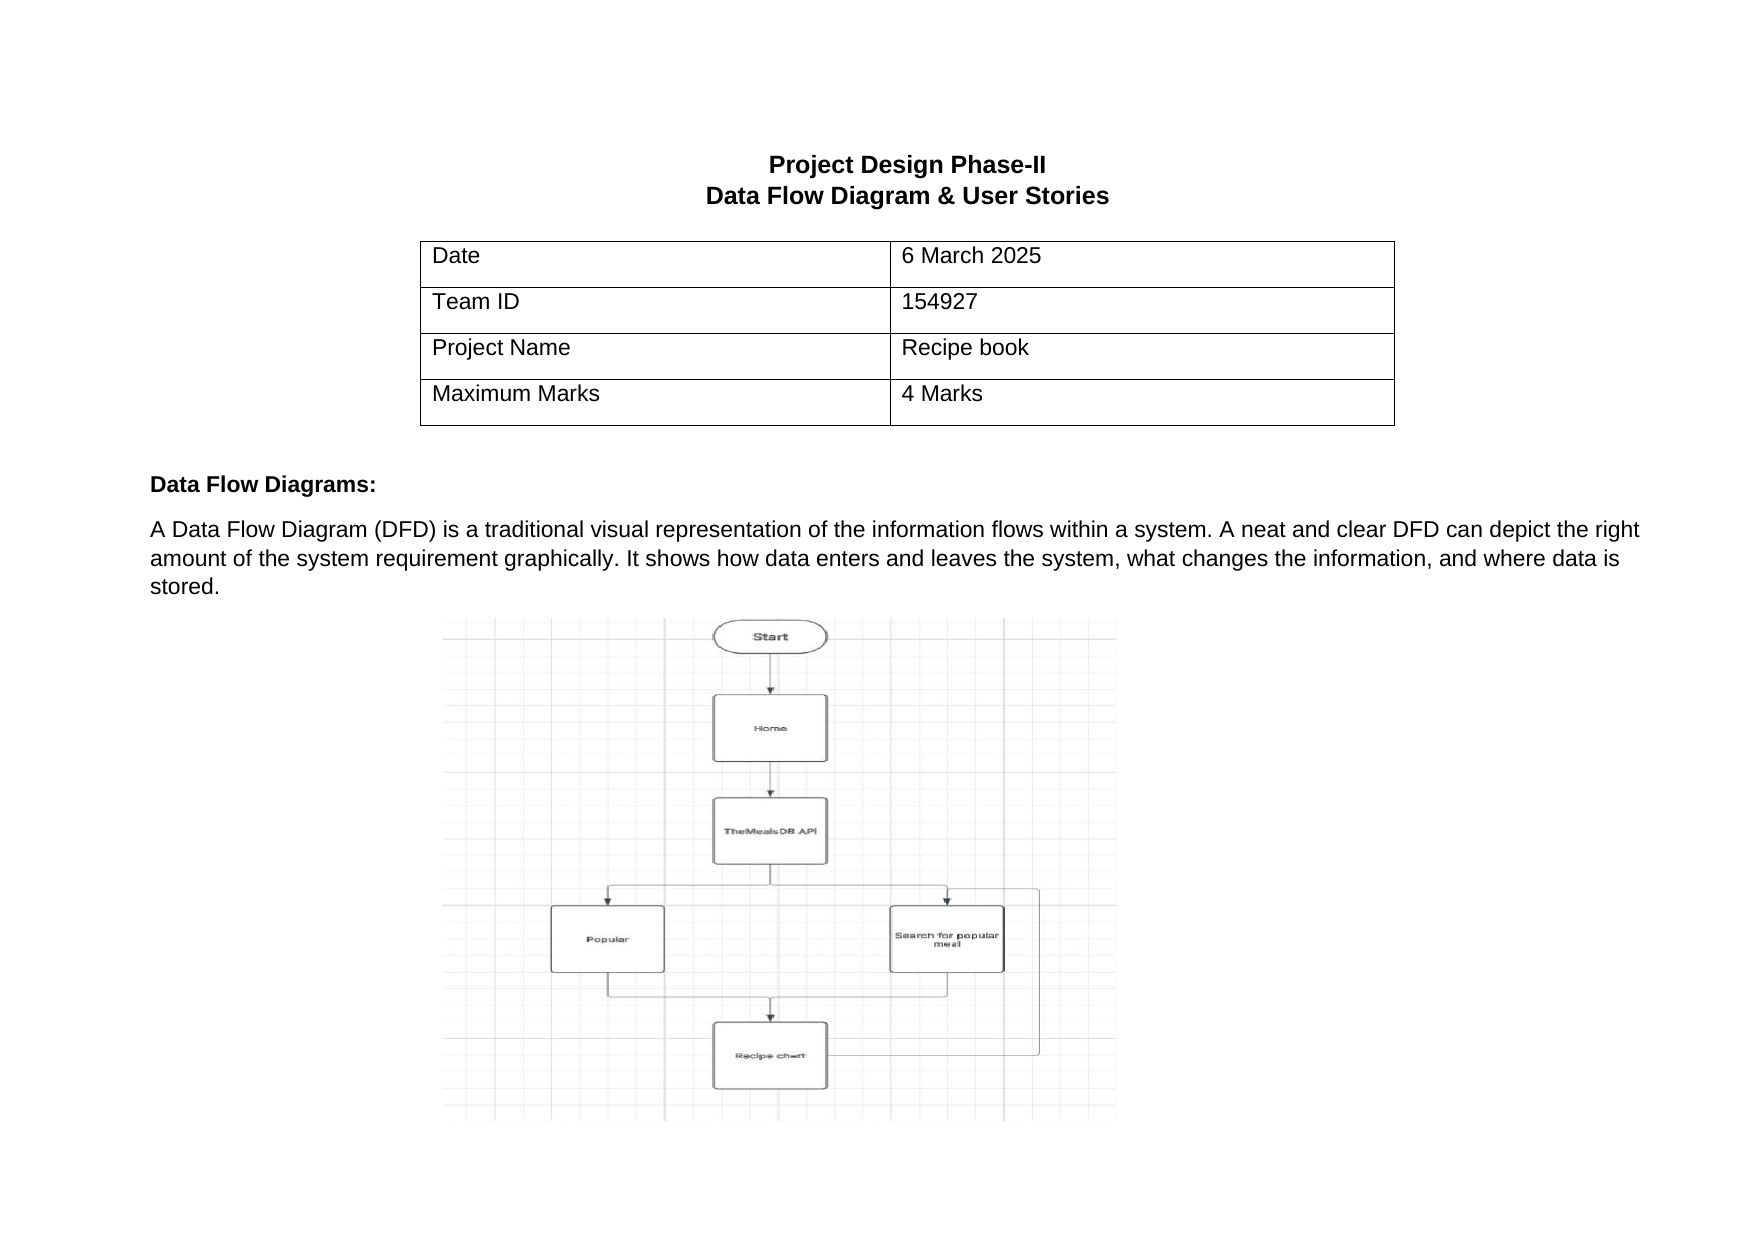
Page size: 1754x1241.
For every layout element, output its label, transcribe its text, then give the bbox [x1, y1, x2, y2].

text A Data Flow Diagram (DFD) is a traditional visual representation of the information flows within a system. A neat and clear DFD can depict the right amount of the system requirement graphically. It shows how data enters and leaves the system, what changes the information, and where data is stored. [150, 516, 1665, 599]
table_header Date [421, 242, 890, 287]
text Project Design Phase-II [150, 150, 1665, 179]
table_cell Maximum Marks [421, 380, 890, 425]
table_cell Recipe book [891, 334, 1394, 379]
text Data Flow Diagrams: [150, 471, 1665, 498]
table_cell Team ID [421, 288, 890, 333]
table_cell Project Name [421, 334, 890, 379]
table_cell 4 Marks [891, 380, 1394, 425]
picture [443, 618, 1117, 1121]
table_cell 154927 [891, 288, 1394, 333]
table_header 6 March 2025 [891, 242, 1394, 287]
text Data Flow Diagram & User Stories [150, 181, 1665, 210]
